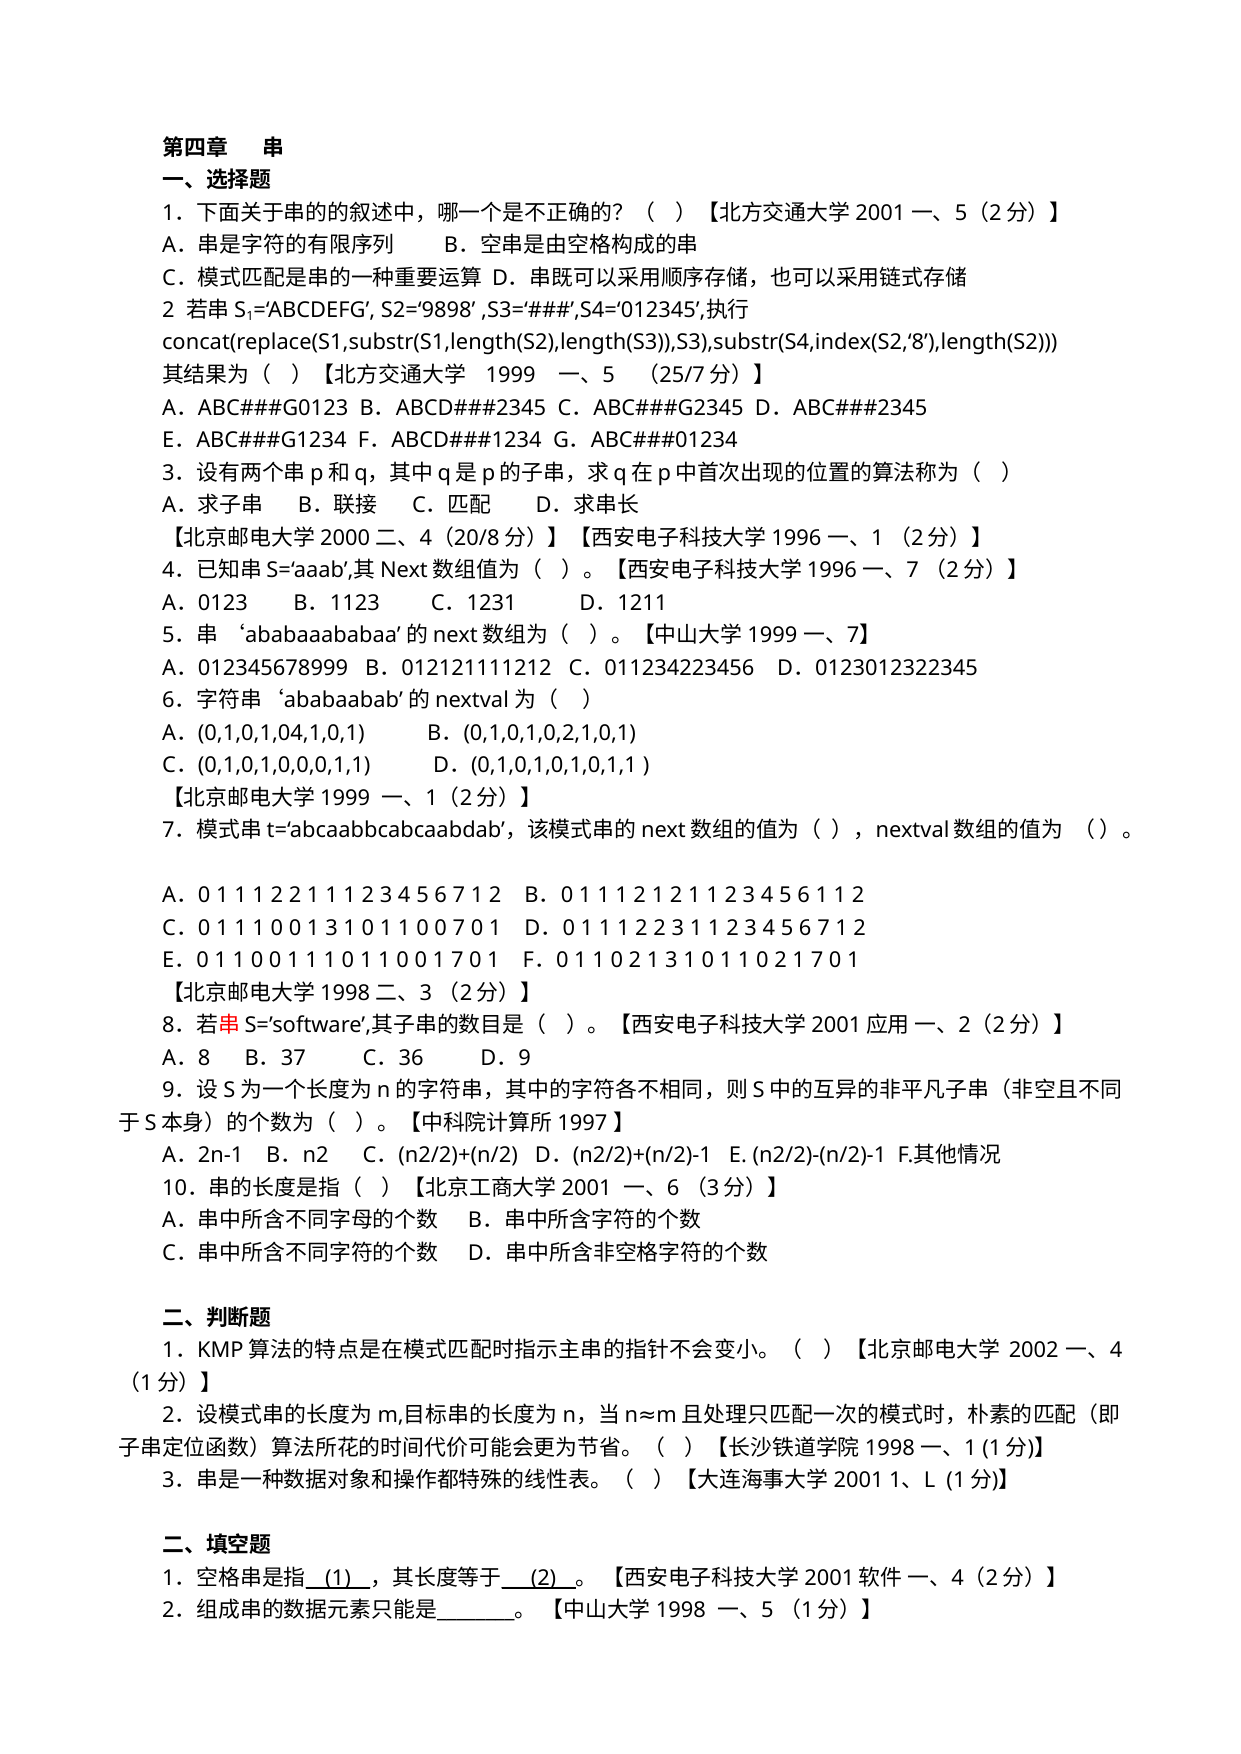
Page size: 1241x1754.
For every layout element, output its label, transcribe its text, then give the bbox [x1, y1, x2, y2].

text C．模式匹配是串的一种重要运算 D．串既可以采用顺序存储，也可以采用链式存储 [118, 259, 1122, 292]
text 二、填空题 [118, 1527, 1122, 1559]
text 其结果为（ ）【北方交通大学 1999 一、5 （25/7分）】 [118, 357, 1122, 389]
text 【北京邮电大学 2000 二、4（20/8分）】【西安电子科技大学 1996 一、1 （2分）】 [118, 519, 1122, 552]
text 一、选择题 [118, 162, 1122, 194]
text 10．串的长度是指（ ）【北京工商大学 2001 一、6 （3分）】 [118, 1169, 1122, 1202]
text 【北京邮电大学 1999 一、1（2分）】 [118, 779, 1122, 812]
text C．串中所含不同字符的个数 D．串中所含非空格字符的个数 [118, 1234, 1122, 1267]
text 2．设模式串的长度为m,目标串的长度为n，当n≈m且处理只匹配一次的模式时，朴素的匹配（即子串定位函数）算法所花的时间代价可能会更为节省。（ ）【长沙铁道学院 1998 一、1 (1分)】 [118, 1397, 1122, 1462]
text C．0 1 1 1 0 0 1 3 1 0 1 1 0 0 7 0 1 D．0 1 1 1 2 2 3 1 1 2 3 4 5 6 7 1 2 [118, 909, 1122, 942]
text A．0 1 1 1 2 2 1 1 1 2 3 4 5 6 7 1 2 B．0 1 1 1 2 1 2 1 1 2 3 4 5 6 1 1 2 [118, 877, 1122, 909]
text 4．已知串S=‘aaab’,其Next数组值为（ ）。【西安电子科技大学 1996 一、7 （2分）】 [118, 552, 1122, 584]
text 二、判断题 [118, 1299, 1122, 1332]
text A．ABC###G0123 B．ABCD###2345 C．ABC###G2345 D．ABC###2345 [118, 389, 1122, 422]
text 3．串是一种数据对象和操作都特殊的线性表。（ ）【大连海事大学 2001 1、L (1分)】 [118, 1462, 1122, 1494]
text 第四章 串 [118, 129, 1122, 162]
text 6．字符串‘ababaabab’ 的nextval 为（ ） [118, 682, 1122, 714]
text C．(0,1,0,1,0,0,0,1,1) D．(0,1,0,1,0,1,0,1,1 ) [118, 747, 1122, 779]
text 1．KMP算法的特点是在模式匹配时指示主串的指针不会变小。（ ）【北京邮电大学 2002 一、4 （1分）】 [118, 1332, 1122, 1397]
text A．(0,1,0,1,04,1,0,1) B．(0,1,0,1,0,2,1,0,1) [118, 714, 1122, 747]
text A．012345678999 B．012121111212 C．011234223456 D．0123012322345 [118, 649, 1122, 682]
text A．串中所含不同字母的个数 B．串中所含字符的个数 [118, 1202, 1122, 1234]
text 8．若串S=’software’,其子串的数目是（ ）。【西安电子科技大学 2001应用 一、2（2分）】 [118, 1007, 1122, 1039]
text 3．设有两个串p和q，其中q是p的子串，求q在p中首次出现的位置的算法称为（ ） [118, 454, 1122, 487]
text 2．组成串的数据元素只能是________。 【中山大学 1998 一、5 （1分）】 [118, 1592, 1122, 1624]
text 【北京邮电大学 1998 二、3 （2分）】 [118, 974, 1122, 1007]
text 2 若串S1=‘ABCDEFG’, S2=‘9898’ ,S3=‘###’,S4=‘012345’,执行 [118, 292, 1122, 324]
text 1．空格串是指__(1)__，其长度等于___(2)__。 【西安电子科技大学 2001软件 一、4（2分）】 [118, 1559, 1122, 1592]
text A．求子串 B．联接 C．匹配 D．求串长 [118, 487, 1122, 519]
text 1．下面关于串的的叙述中，哪一个是不正确的？（ ）【北方交通大学 2001 一、5（2分）】 [118, 194, 1122, 227]
text 9．设S为一个长度为n的字符串，其中的字符各不相同，则S中的互异的非平凡子串（非空且不同于S本身）的个数为（ ）。【中科院计算所 1997 】 [118, 1072, 1122, 1137]
text A．串是字符的有限序列 B．空串是由空格构成的串 [118, 227, 1122, 259]
text 7．模式串t=‘abcaabbcabcaabdab’，该模式串的next数组的值为（ ），nextval数组的值为 （ ）。 [118, 812, 1122, 877]
text 5．串 ‘ababaaababaa’ 的next数组为（ ）。【中山大学 1999 一、7】 [118, 617, 1122, 649]
text A．2n-1 B．n2 C．(n2/2)+(n/2) D．(n2/2)+(n/2)-1 E. (n2/2)-(n/2)-1 F.其他情况 [118, 1137, 1122, 1169]
text A．8 B．37 C．36 D．9 [118, 1039, 1122, 1072]
text E．ABC###G1234 F．ABCD###1234 G．ABC###01234 [118, 422, 1122, 454]
text concat(replace(S1,substr(S1,length(S2),length(S3)),S3),substr(S4,index(S2,‘8’),length(S2))) [118, 324, 1122, 357]
text A．0123 B．1123 C．1231 D．1211 [118, 584, 1122, 617]
text E．0 1 1 0 0 1 1 1 0 1 1 0 0 1 7 0 1 F．0 1 1 0 2 1 3 1 0 1 1 0 2 1 7 0 1 [118, 942, 1122, 974]
